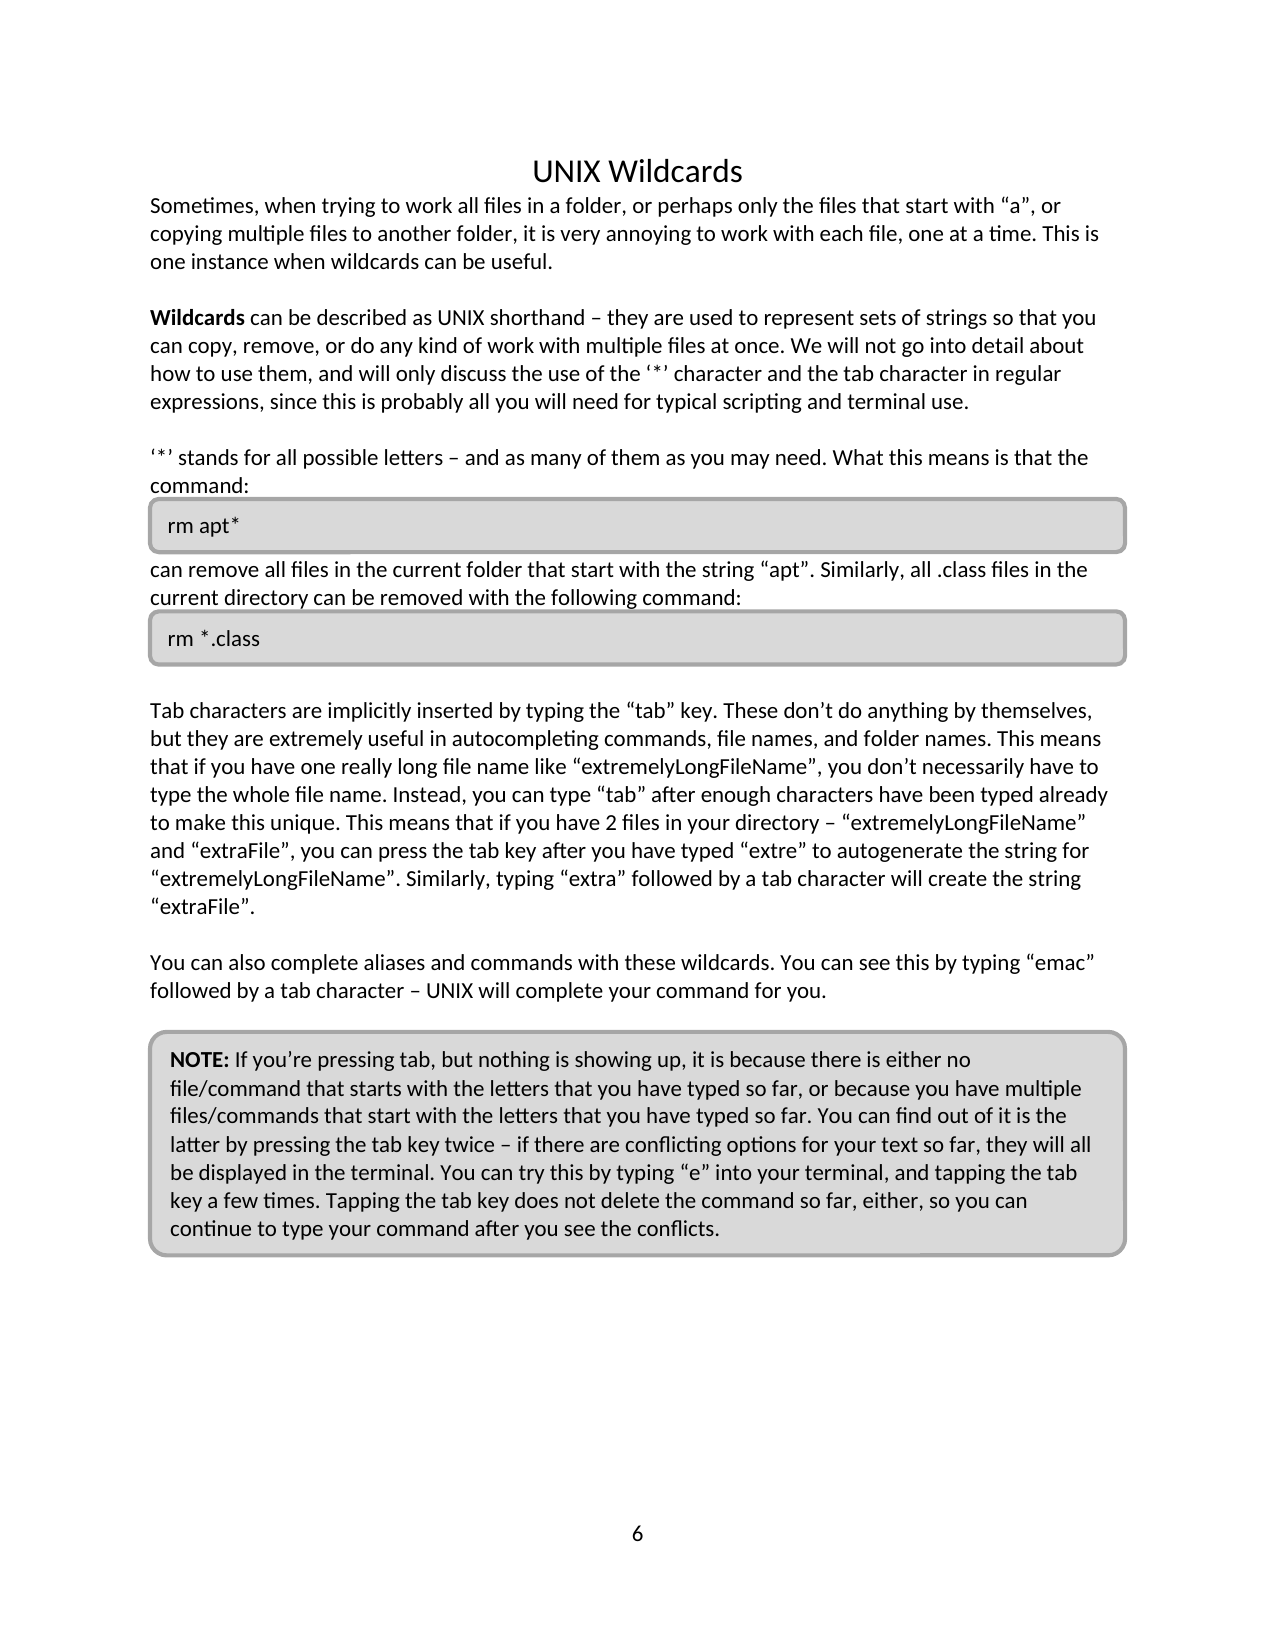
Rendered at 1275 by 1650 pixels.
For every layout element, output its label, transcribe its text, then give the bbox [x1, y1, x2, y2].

text Wildcards can be described as UNIX shorthand – they are used to represent sets of strings so that you can copy, remove, or do any kind of work with multiple files at once. We will not go into detail about how to use them, and will only discuss the use of the ‘*’ character and the tab character in regular expressions, since this is probably all you will need for typical scripting and terminal use. [150, 303, 1125, 415]
text Tab characters are implicitly inserted by typing the “tab” key. These don’t do anything by themselves, but they are extremely useful in autocompleting commands, file names, and folder names. This means that if you have one really long file name like “extremelyLongFileName”, you don’t necessarily have to type the whole file name. Instead, you can type “tab” after enough characters have been typed already to make this unique. This means that if you have 2 files in your directory – “extremelyLongFileName” and “extraFile”, you can press the tab key after you have typed “extre” to autogenerate the string for “extremelyLongFileName”. Similarly, typing “extra” followed by a tab character will create the string “extraFile”. [150, 696, 1125, 920]
text UNIX Wildcards [150, 150, 1125, 191]
text can remove all files in the current folder that start with the string “apt”. Similarly, all .class files in the current directory can be removed with the following command: [150, 555, 1125, 611]
text ‘*’ stands for all possible letters – and as many of them as you may need. What this means is that the command: [150, 443, 1125, 499]
text You can also complete aliases and commands with these wildcards. You can see this by typing “emac” followed by a tab character – UNIX will complete your command for you. [150, 948, 1125, 1004]
text Sometimes, when trying to work all files in a folder, or perhaps only the files that start with “a”, or copying multiple files to another folder, it is very annoying to work with each file, one at a time. This is one instance when wildcards can be useful. [150, 191, 1125, 275]
